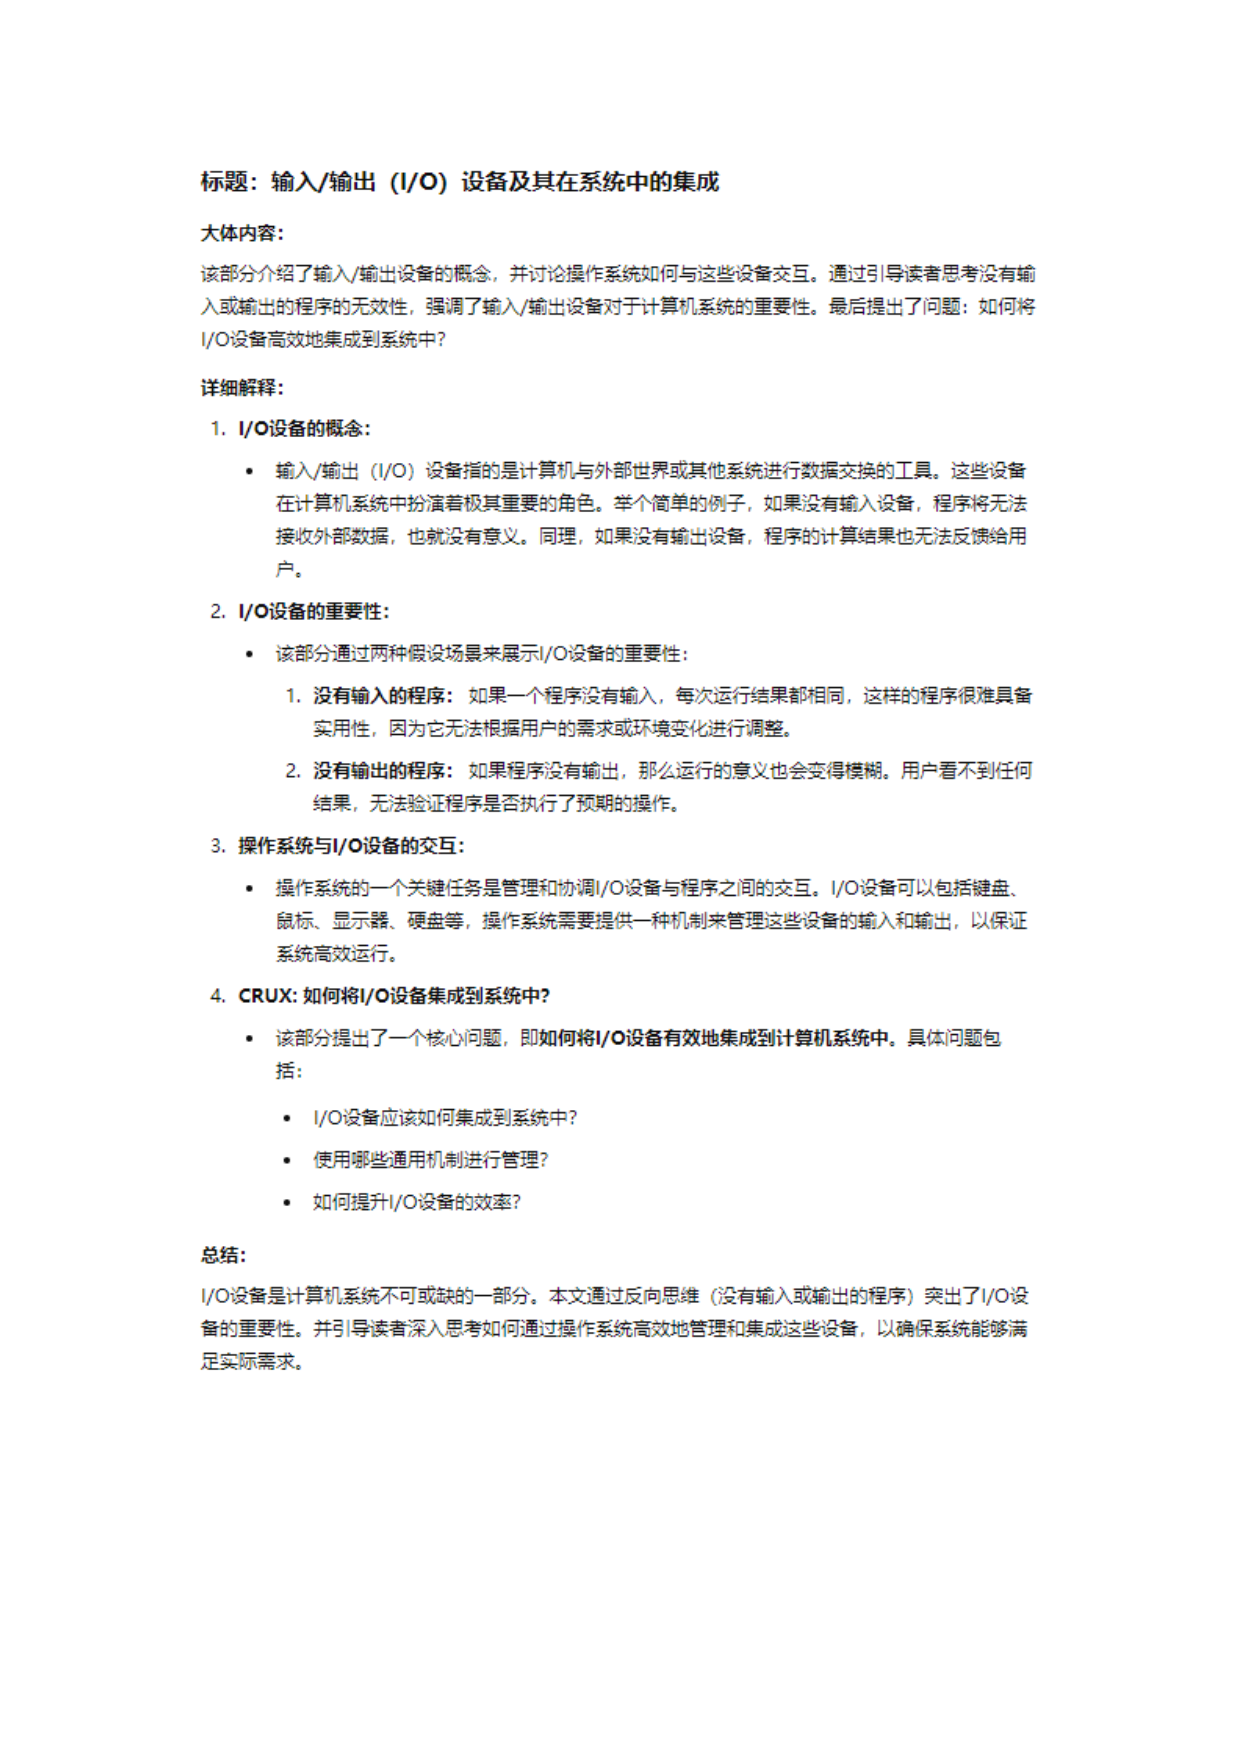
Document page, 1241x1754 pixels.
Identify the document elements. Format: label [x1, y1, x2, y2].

picture [187, 151, 1114, 1381]
